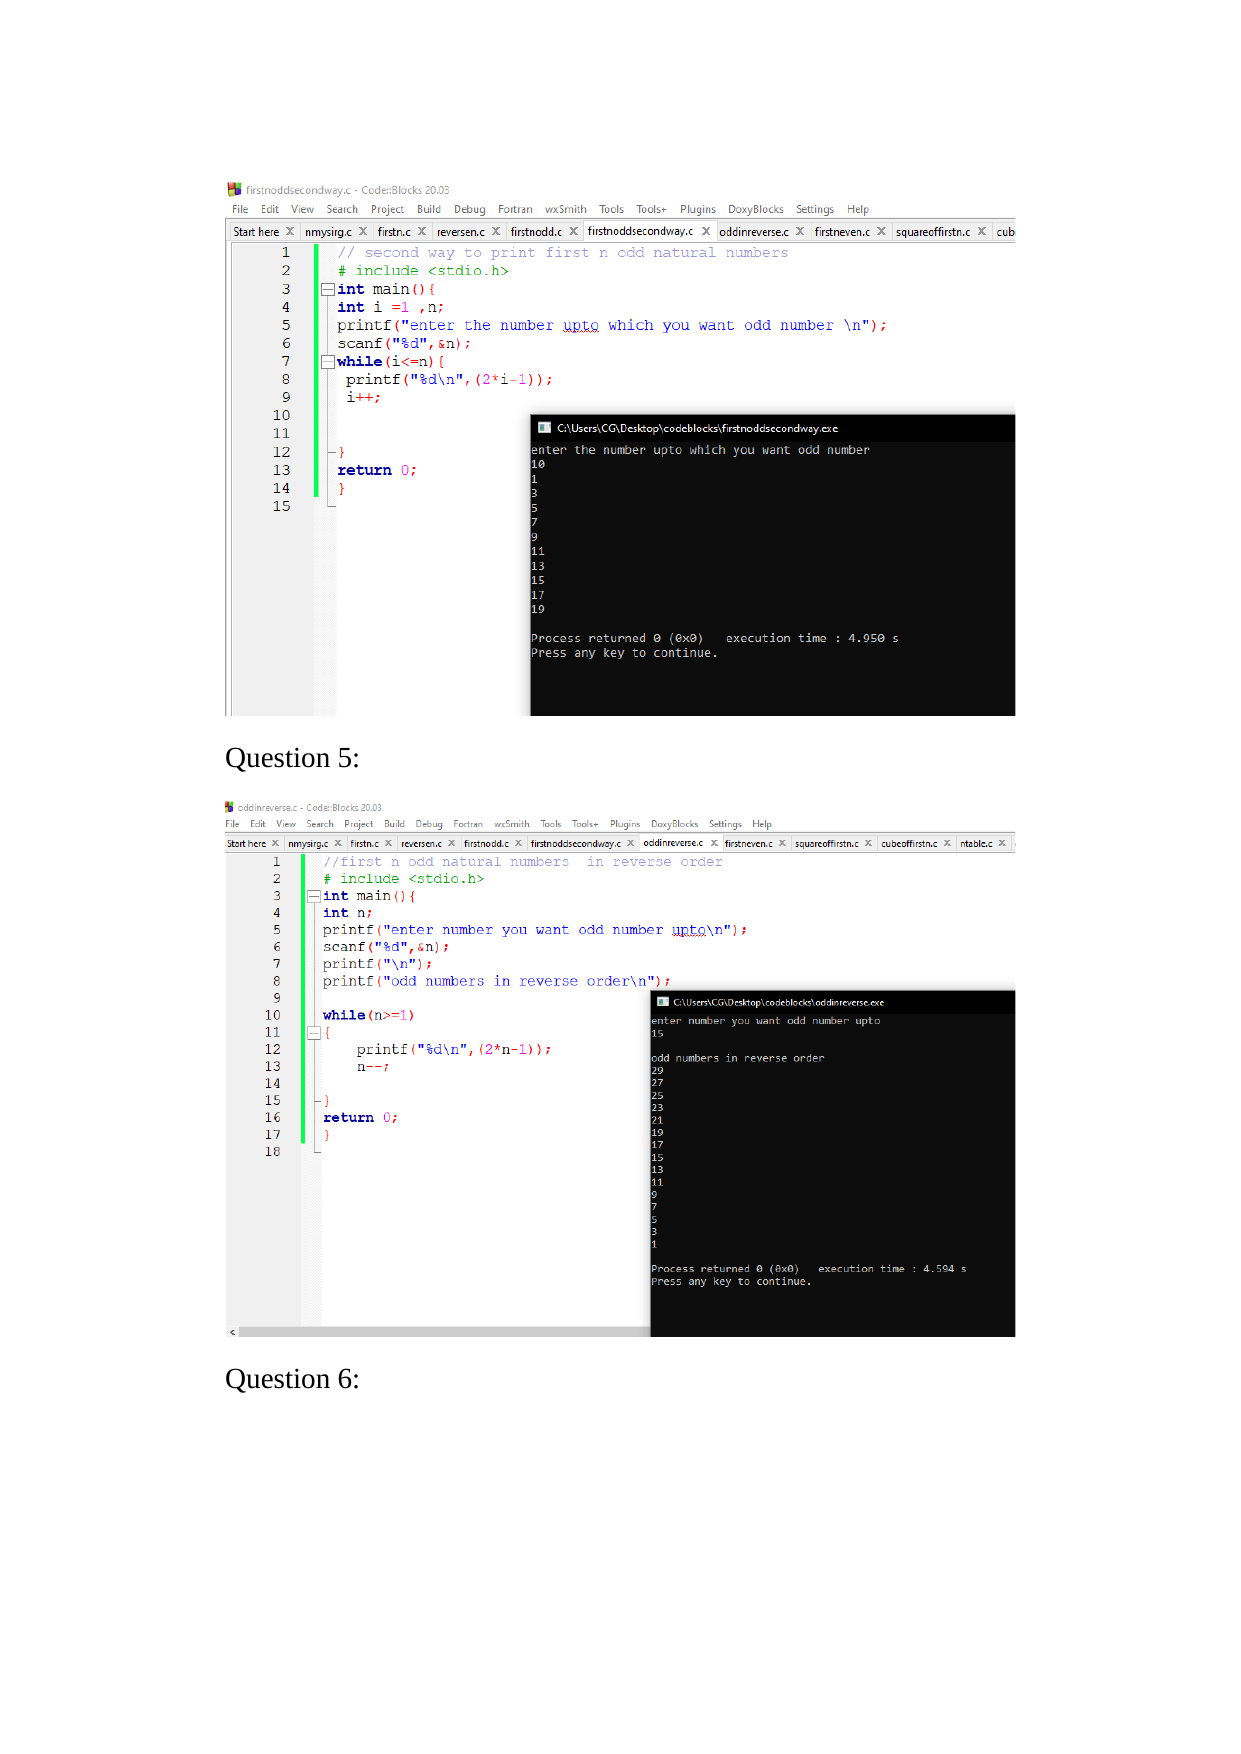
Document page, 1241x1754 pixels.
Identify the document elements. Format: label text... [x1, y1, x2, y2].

text Question 6: [225, 1361, 1015, 1395]
text Question 5: [225, 740, 1015, 774]
picture [225, 180, 1016, 716]
picture [225, 799, 1016, 1337]
